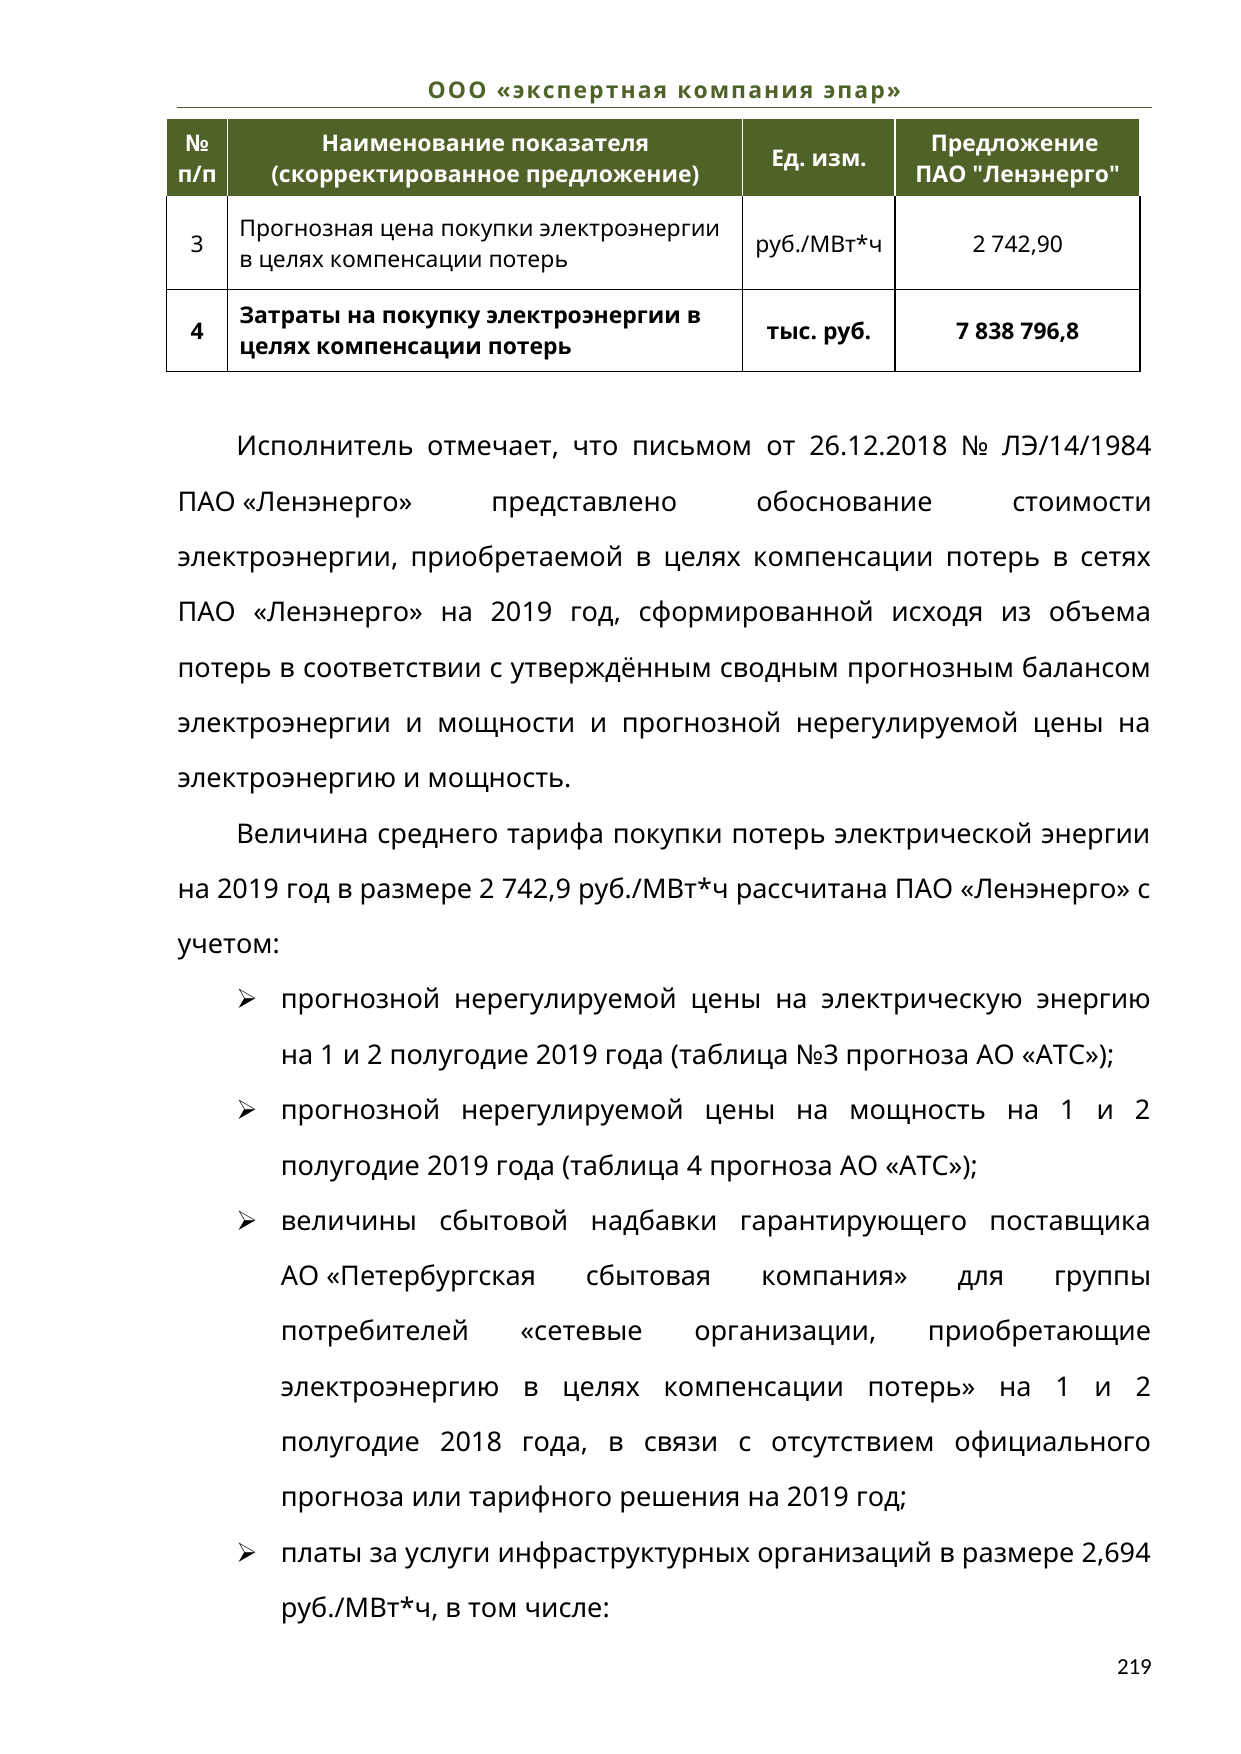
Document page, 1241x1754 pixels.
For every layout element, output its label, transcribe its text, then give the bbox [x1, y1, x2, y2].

list величины сбытовой надбавки гарантирующего поставщика АО «Петербургская сбытовая компания» для группы потребителей «сетевые организации, приобретающие электроэнергию в целях компенсации потерь» на 1 и 2 полугодие 2018 года, в связи с отсутствием официального прогноза или тарифного решения на 2019 год; [236, 1201, 1152, 1515]
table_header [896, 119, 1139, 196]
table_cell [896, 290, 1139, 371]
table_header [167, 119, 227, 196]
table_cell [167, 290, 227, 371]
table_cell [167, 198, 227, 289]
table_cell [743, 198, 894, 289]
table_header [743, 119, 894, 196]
list платы за услуги инфраструктурных организаций в размере 2,694 руб./МВт*ч, в том числе: [236, 1533, 1152, 1625]
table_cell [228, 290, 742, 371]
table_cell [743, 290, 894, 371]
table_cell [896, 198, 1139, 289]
text Величина среднего тарифа покупки потерь электрической энергии на 2019 год в размере 2 742,9 руб./МВт*ч рассчитана ПАО «Ленэнерго» с учетом: [177, 814, 1152, 962]
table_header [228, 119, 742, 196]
text Исполнитель отмечает, что письмом от 26.12.2018 № ЛЭ/14/1984 ПАО «Ленэнерго» представлено обоснование стоимости электроэнергии, приобретаемой в целях компенсации потерь в сетях ПАО «Ленэнерго» на 2019 год, сформированной исходя из объема потерь в соответствии с утверждённым сводным прогнозным балансом электроэнергии и мощности и прогнозной нерегулируемой цены на электроэнергию и мощность. [177, 427, 1152, 796]
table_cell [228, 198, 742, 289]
list прогнозной нерегулируемой цены на электрическую энергию на 1 и 2 полугодие 2019 года (таблица №3 прогноза АО «АТС»); [236, 980, 1152, 1072]
list прогнозной нерегулируемой цены на мощность на 1 и 2 полугодие 2019 года (таблица 4 прогноза АО «АТС»); [236, 1091, 1152, 1183]
